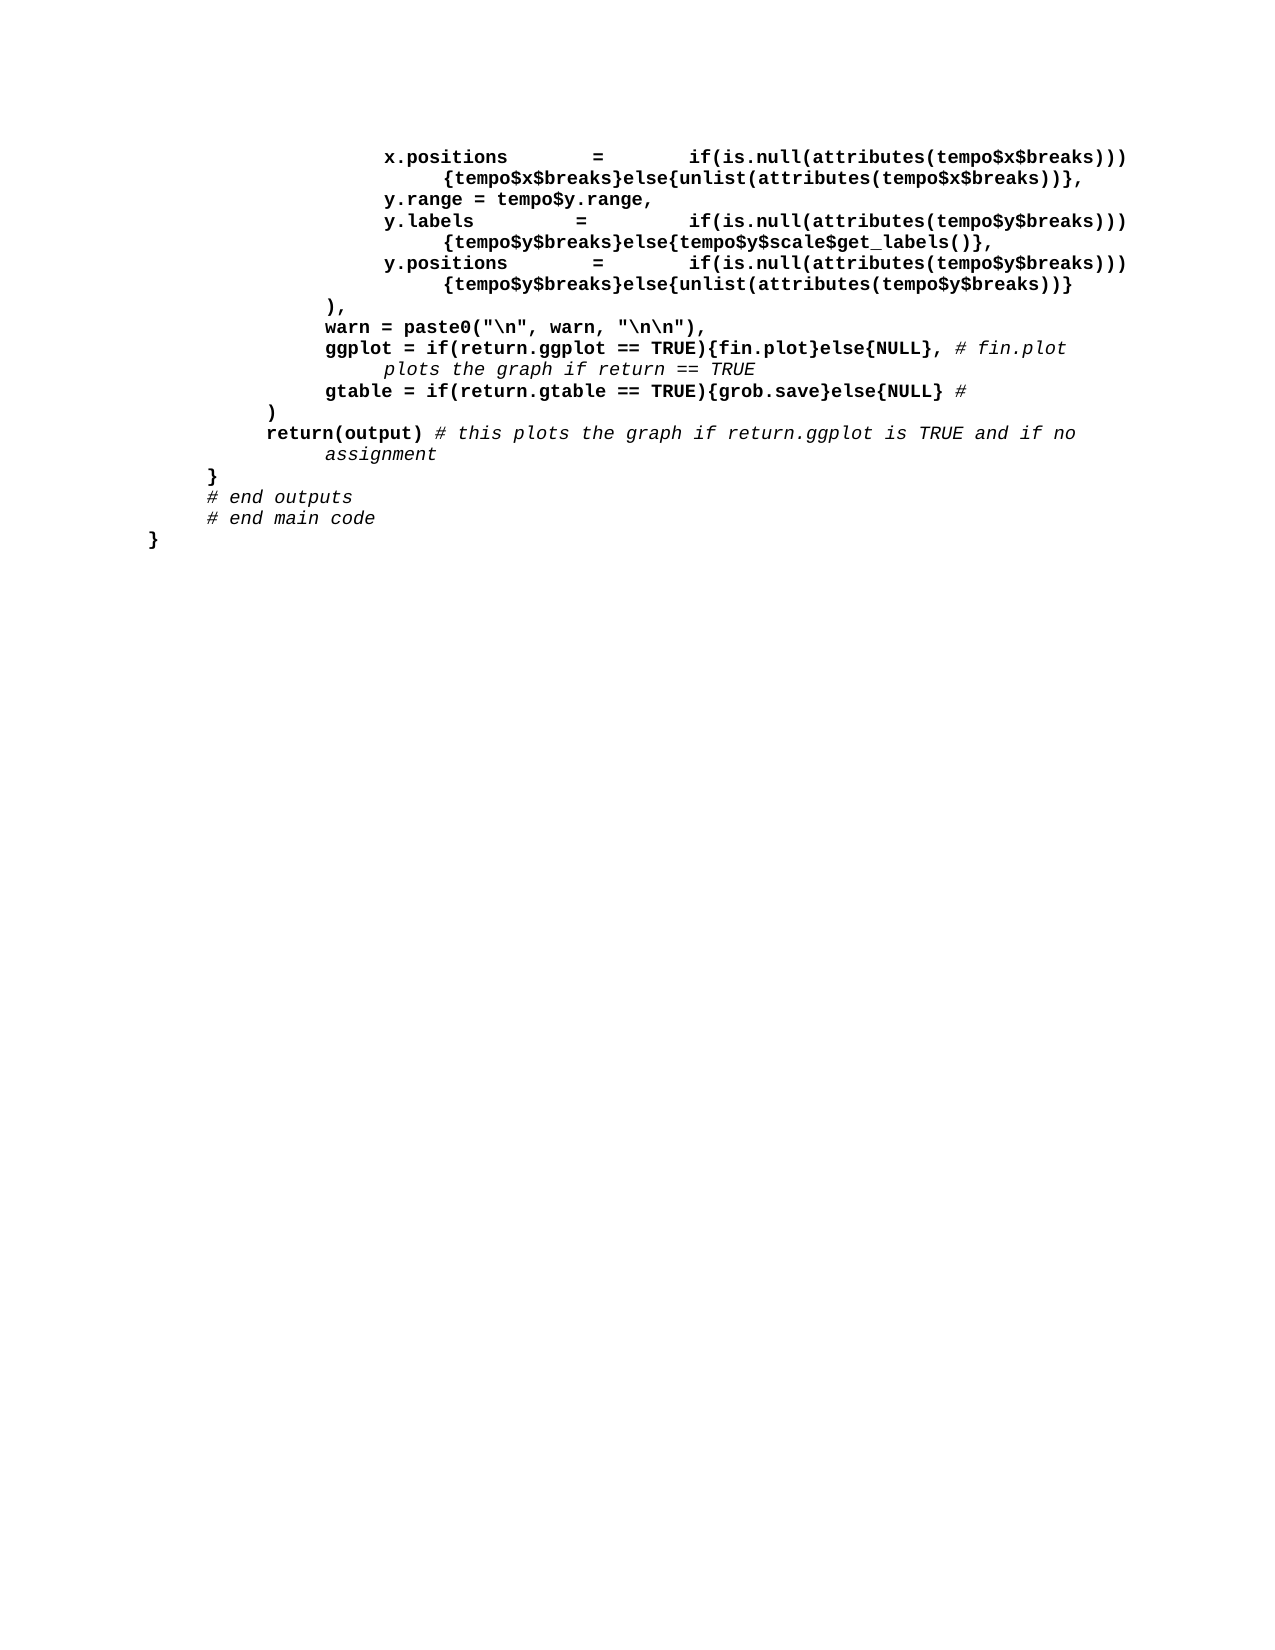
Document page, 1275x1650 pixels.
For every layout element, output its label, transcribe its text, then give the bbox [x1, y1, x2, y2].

text # end main code [207, 509, 1127, 530]
text } [207, 466, 1127, 488]
text y.labels = if(is.null(attributes(tempo$y$breaks))){tempo$y$breaks}else{tempo$y$scale$get_labels()}, [384, 211, 1127, 254]
text ) [266, 403, 1127, 424]
text x.positions = if(is.null(attributes(tempo$x$breaks))){tempo$x$breaks}else{unlist(attributes(tempo$x$breaks))}, [384, 148, 1127, 190]
text y.positions = if(is.null(attributes(tempo$y$breaks))){tempo$y$breaks}else{unlist(attributes(tempo$y$breaks))} [384, 254, 1127, 296]
text warn = paste0("\n", warn, "\n\n"), [325, 318, 1127, 339]
text # end outputs [207, 488, 1127, 509]
text gtable = if(return.gtable == TRUE){grob.save}else{NULL} # [325, 381, 1127, 403]
text ), [325, 296, 1127, 318]
text ggplot = if(return.ggplot == TRUE){fin.plot}else{NULL}, # fin.plot plots the graph if return == TRUE [325, 339, 1127, 381]
text return(output) # this plots the graph if return.ggplot is TRUE and if no assignment [266, 424, 1127, 466]
text } [148, 530, 1127, 551]
text y.range = tempo$y.range, [384, 190, 1127, 211]
